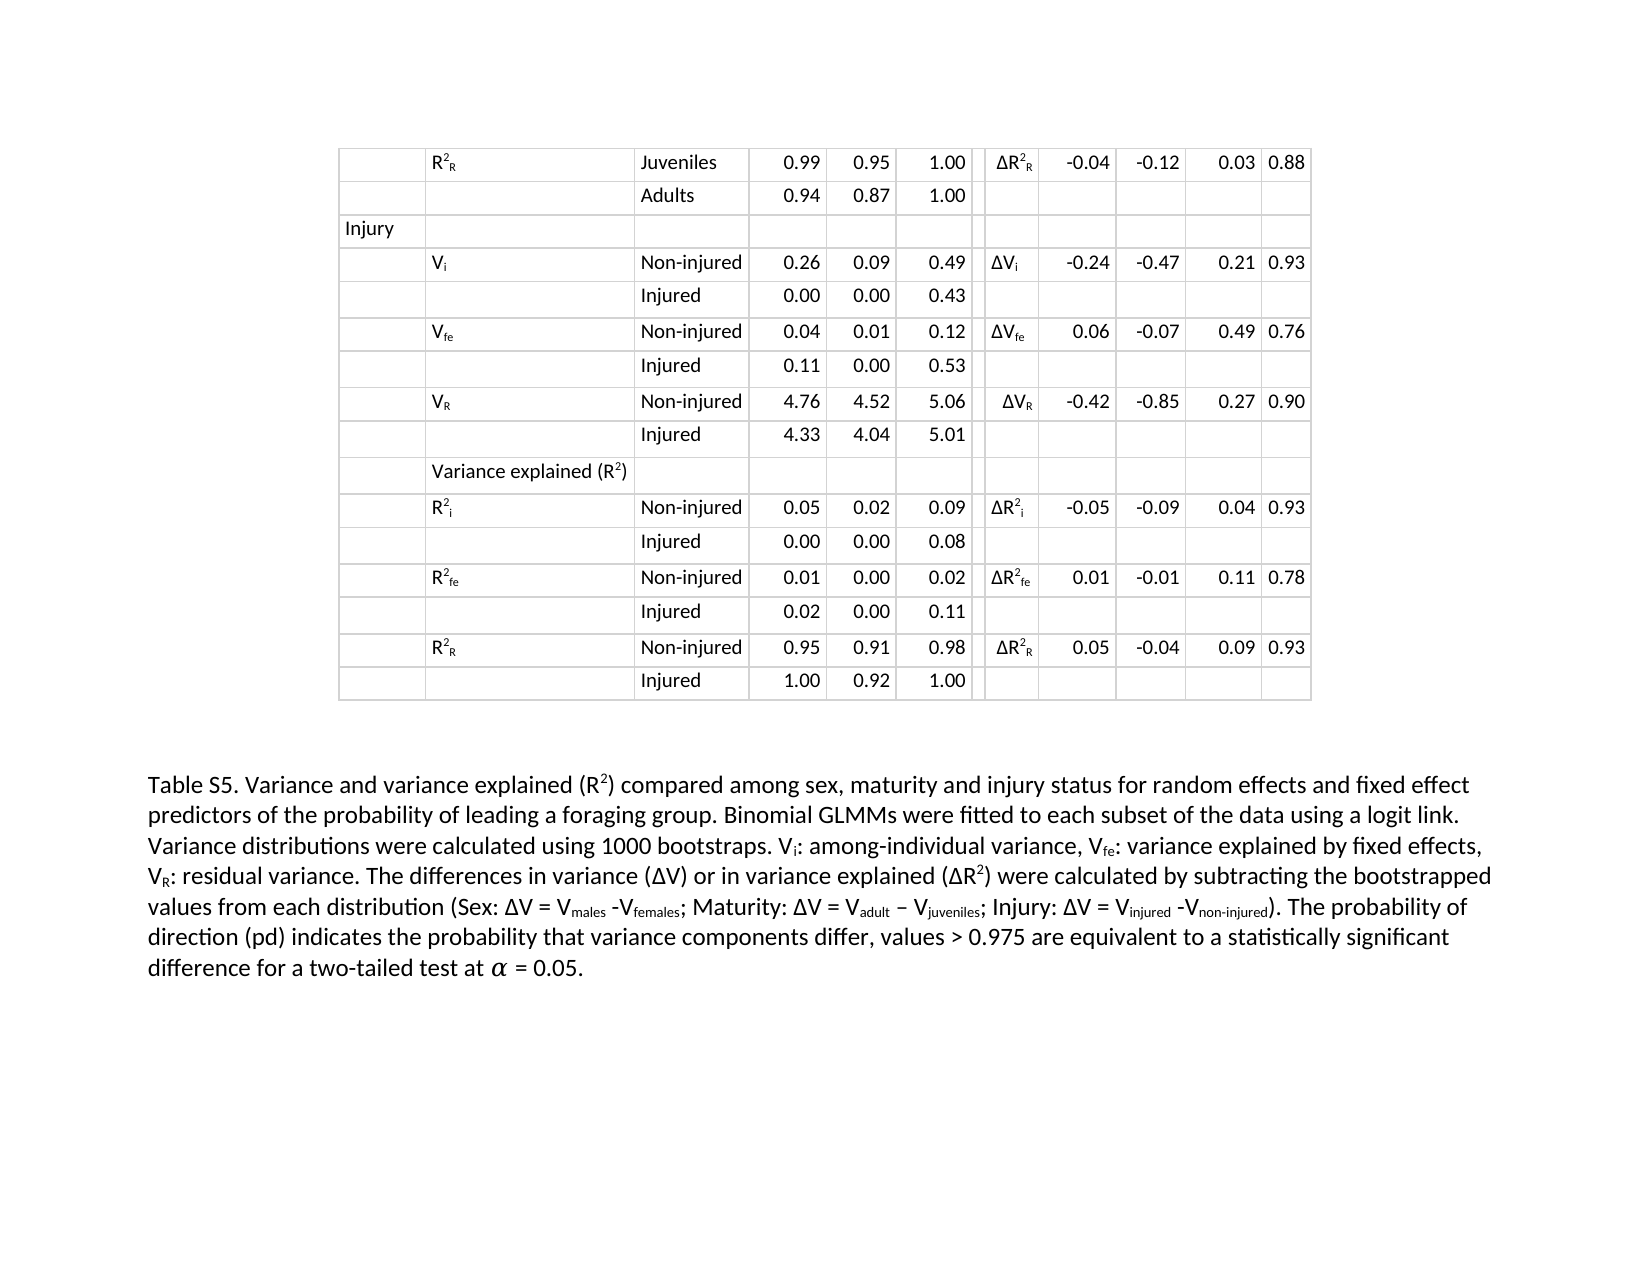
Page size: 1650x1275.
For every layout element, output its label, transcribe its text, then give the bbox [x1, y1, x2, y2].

table_cell [973, 668, 984, 699]
table_cell 1.00 [897, 149, 971, 181]
table_cell ∆R2R [986, 149, 1038, 181]
table_cell [1262, 282, 1310, 317]
table_cell 5.06 [897, 388, 971, 420]
table_cell R2i [426, 495, 634, 526]
table_cell [426, 598, 634, 633]
table_cell [426, 668, 634, 699]
table_cell [1117, 216, 1185, 247]
table_cell [897, 458, 971, 493]
table_cell [986, 282, 1038, 317]
table_cell [426, 282, 634, 317]
text Table S5. Variance and variance explained (R2) compared among sex, maturity and injury status for random effects and fixed effect predictors of the probability of leading a foraging group. Binomial GLMMs were fitted to each subset of the data using a logit link. Variance distributions were calculated using 1000 bootstraps. Vi: among-individual variance, Vfe: variance explained by fixed effects, VR: residual variance. The differences in variance (∆V) or in variance explained (∆R2) were calculated by subtracting the bootstrapped values from each distribution (Sex: ∆V = Vmales -Vfemales; Maturity: ∆V = Vadult – Vjuveniles; Injury: ∆V = Vinjured -Vnon-injured). The probability of direction (pd) indicates the probability that variance components differ, values > 0.975 are equivalent to a statistically significant difference for a two-tailed test at 𝛼 = 0.05. [148, 769, 1502, 983]
table_cell 0.92 [827, 668, 895, 699]
table_cell [1039, 668, 1115, 699]
table_cell [340, 182, 425, 214]
table_cell ∆R2i [986, 495, 1038, 526]
table_cell 0.49 [897, 249, 971, 281]
table_cell 5.01 [897, 422, 971, 457]
table_cell R2fe [426, 565, 634, 596]
table_cell 0.02 [897, 565, 971, 596]
table_cell [340, 422, 425, 457]
table_cell [340, 458, 425, 493]
table_cell Non-injured [635, 249, 748, 281]
table_cell [1039, 216, 1115, 247]
table_cell 0.53 [897, 352, 971, 387]
table_cell 0.90 [1262, 388, 1310, 420]
table_cell [1262, 352, 1310, 387]
table_cell 0.98 [897, 635, 971, 666]
table_cell 0.02 [827, 495, 895, 526]
table_cell [986, 668, 1038, 699]
table_cell Vi [426, 249, 634, 281]
table_cell 4.33 [750, 422, 826, 457]
table_cell 0.11 [750, 352, 826, 387]
table_cell [973, 635, 984, 666]
table_cell 0.76 [1262, 319, 1310, 350]
table_cell Injured [635, 598, 748, 633]
table_cell [973, 352, 984, 387]
table_cell ∆Vi [986, 249, 1038, 281]
table_cell Non-injured [635, 319, 748, 350]
table_cell [1262, 182, 1310, 214]
table_cell [635, 216, 748, 247]
table_cell 0.00 [827, 352, 895, 387]
table_cell [986, 216, 1038, 247]
table_cell 0.27 [1186, 388, 1261, 420]
table_cell [340, 598, 425, 633]
table_cell [1186, 598, 1261, 633]
table_cell [973, 249, 984, 281]
table_cell 0.11 [1186, 565, 1261, 596]
table_cell [1186, 528, 1261, 563]
table_cell [1186, 422, 1261, 457]
table_cell [973, 319, 984, 350]
table_cell [340, 149, 425, 181]
table_cell [1117, 422, 1185, 457]
table_cell 0.43 [897, 282, 971, 317]
table_cell R2R [426, 635, 634, 666]
table_cell [1262, 528, 1310, 563]
table_cell [340, 319, 425, 350]
table_cell 0.01 [1039, 565, 1115, 596]
table_cell 0.21 [1186, 249, 1261, 281]
table_cell 0.00 [827, 528, 895, 563]
table_cell 0.93 [1262, 495, 1310, 526]
table_cell [1039, 528, 1115, 563]
table_cell 1.00 [897, 182, 971, 214]
table_cell [340, 565, 425, 596]
table_cell -0.07 [1117, 319, 1185, 350]
table_cell 0.08 [897, 528, 971, 563]
table_cell [973, 528, 984, 563]
table_cell [986, 182, 1038, 214]
table_cell [973, 458, 984, 493]
table_cell [973, 388, 984, 420]
table_cell [1186, 668, 1261, 699]
table_cell [973, 565, 984, 596]
table_cell Variance explained (R2) [426, 458, 634, 493]
table_cell 0.78 [1262, 565, 1310, 596]
table_cell -0.47 [1117, 249, 1185, 281]
table_cell [1262, 422, 1310, 457]
table_cell [635, 458, 748, 493]
table_cell [973, 422, 984, 457]
table_cell 0.04 [750, 319, 826, 350]
table_cell 0.88 [1262, 149, 1310, 181]
table_cell ∆Vfe [986, 319, 1038, 350]
table_cell 0.00 [750, 528, 826, 563]
table_cell 0.05 [1039, 635, 1115, 666]
table_cell Injured [635, 422, 748, 457]
table_cell -0.01 [1117, 565, 1185, 596]
table_cell [750, 458, 826, 493]
table_cell [1186, 458, 1261, 493]
table_cell Adults [635, 182, 748, 214]
table_cell -0.42 [1039, 388, 1115, 420]
table_cell -0.04 [1117, 635, 1185, 666]
table_cell 0.06 [1039, 319, 1115, 350]
table_cell R2R [426, 149, 634, 181]
table_cell -0.09 [1117, 495, 1185, 526]
table_cell 0.91 [827, 635, 895, 666]
table_cell 0.26 [750, 249, 826, 281]
table_cell 0.09 [827, 249, 895, 281]
table_cell 0.12 [897, 319, 971, 350]
table_cell 0.99 [750, 149, 826, 181]
table_cell Vfe [426, 319, 634, 350]
table_cell [1039, 282, 1115, 317]
table_cell 0.94 [750, 182, 826, 214]
table_cell -0.05 [1039, 495, 1115, 526]
table_cell 0.95 [827, 149, 895, 181]
table_cell ∆R2R [986, 635, 1038, 666]
table_cell [1262, 458, 1310, 493]
table_cell Injured [635, 352, 748, 387]
table_cell [1262, 216, 1310, 247]
table_cell 0.04 [1186, 495, 1261, 526]
table_cell 0.03 [1186, 149, 1261, 181]
table_cell [426, 528, 634, 563]
table_cell [986, 422, 1038, 457]
table_cell [1117, 598, 1185, 633]
table_cell [973, 282, 984, 317]
table_cell 0.02 [750, 598, 826, 633]
table_cell [340, 528, 425, 563]
table_cell [973, 598, 984, 633]
table_cell [986, 458, 1038, 493]
table_cell ∆VR [986, 388, 1038, 420]
table_cell 0.09 [1186, 635, 1261, 666]
table_cell 0.05 [750, 495, 826, 526]
table_cell 4.52 [827, 388, 895, 420]
table_cell [1262, 598, 1310, 633]
table_cell [973, 182, 984, 214]
table_cell [973, 216, 984, 247]
table_cell -0.24 [1039, 249, 1115, 281]
table_cell [340, 635, 425, 666]
table_cell 0.01 [750, 565, 826, 596]
table_cell [426, 182, 634, 214]
table_cell [1117, 182, 1185, 214]
table_cell [1186, 352, 1261, 387]
table_cell Non-injured [635, 565, 748, 596]
table_cell 0.11 [897, 598, 971, 633]
table_cell [1039, 182, 1115, 214]
table_cell 0.49 [1186, 319, 1261, 350]
table_cell 0.00 [827, 282, 895, 317]
table_cell 1.00 [750, 668, 826, 699]
table_cell [340, 352, 425, 387]
table_cell [897, 216, 971, 247]
table_cell Juveniles [635, 149, 748, 181]
table_cell [1117, 352, 1185, 387]
table_cell [973, 495, 984, 526]
table_cell 0.01 [827, 319, 895, 350]
table_cell ∆R2fe [986, 565, 1038, 596]
table_cell [426, 352, 634, 387]
table_cell [1117, 458, 1185, 493]
table_cell 4.04 [827, 422, 895, 457]
table_cell [340, 388, 425, 420]
table_cell [827, 216, 895, 247]
table_cell [1117, 282, 1185, 317]
table_cell [340, 282, 425, 317]
table_cell [426, 216, 634, 247]
table_cell Injury [340, 216, 425, 247]
table_cell [340, 249, 425, 281]
table_cell [1039, 422, 1115, 457]
table_cell [1039, 598, 1115, 633]
table_cell [750, 216, 826, 247]
table_cell Non-injured [635, 635, 748, 666]
table_cell [340, 668, 425, 699]
table_cell [1039, 458, 1115, 493]
table_cell -0.12 [1117, 149, 1185, 181]
table_cell 0.93 [1262, 635, 1310, 666]
table_cell [1186, 182, 1261, 214]
table_cell [1039, 352, 1115, 387]
table_cell [1186, 216, 1261, 247]
table_cell [827, 458, 895, 493]
table_cell 0.09 [897, 495, 971, 526]
table_cell 4.76 [750, 388, 826, 420]
table_cell 0.00 [750, 282, 826, 317]
table_cell 0.93 [1262, 249, 1310, 281]
table_cell -0.85 [1117, 388, 1185, 420]
table_cell -0.04 [1039, 149, 1115, 181]
table_cell [973, 149, 984, 181]
table_cell Injured [635, 282, 748, 317]
table_cell [1117, 528, 1185, 563]
table_cell Injured [635, 528, 748, 563]
table_cell [986, 528, 1038, 563]
table_cell [426, 422, 634, 457]
table_cell [986, 598, 1038, 633]
table_cell 0.87 [827, 182, 895, 214]
table_cell VR [426, 388, 634, 420]
table_cell [340, 495, 425, 526]
table_cell 0.00 [827, 598, 895, 633]
table_cell Injured [635, 668, 748, 699]
table_cell [986, 352, 1038, 387]
table_cell 0.00 [827, 565, 895, 596]
table_cell Non-injured [635, 495, 748, 526]
table_cell Non-injured [635, 388, 748, 420]
table_cell 1.00 [897, 668, 971, 699]
table_cell 0.95 [750, 635, 826, 666]
table_cell [1117, 668, 1185, 699]
table_cell [1262, 668, 1310, 699]
table_cell [1186, 282, 1261, 317]
